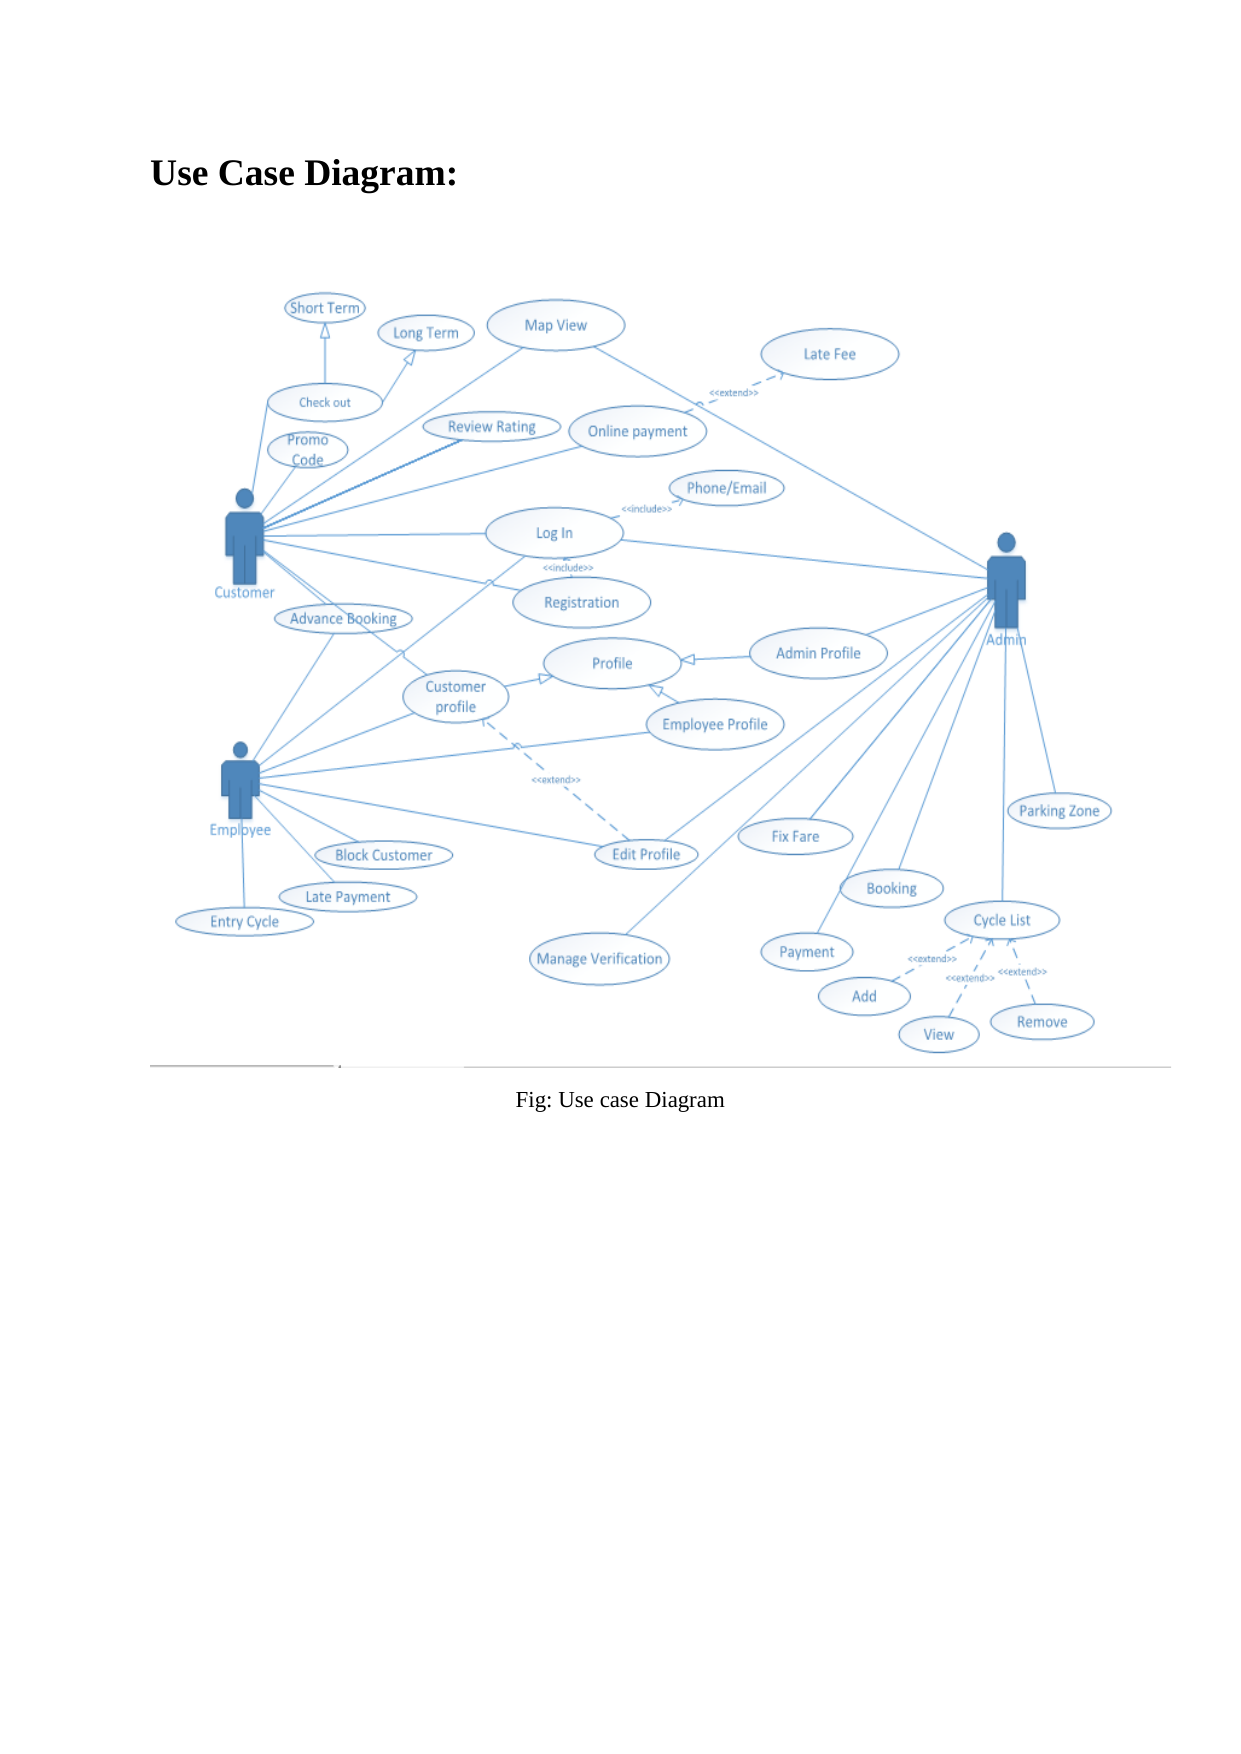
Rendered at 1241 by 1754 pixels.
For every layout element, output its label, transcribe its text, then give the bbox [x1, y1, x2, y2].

picture [150, 276, 1172, 1068]
text Fig: Use case Diagram [150, 1087, 1090, 1113]
text Use Case Diagram: [150, 150, 1090, 193]
